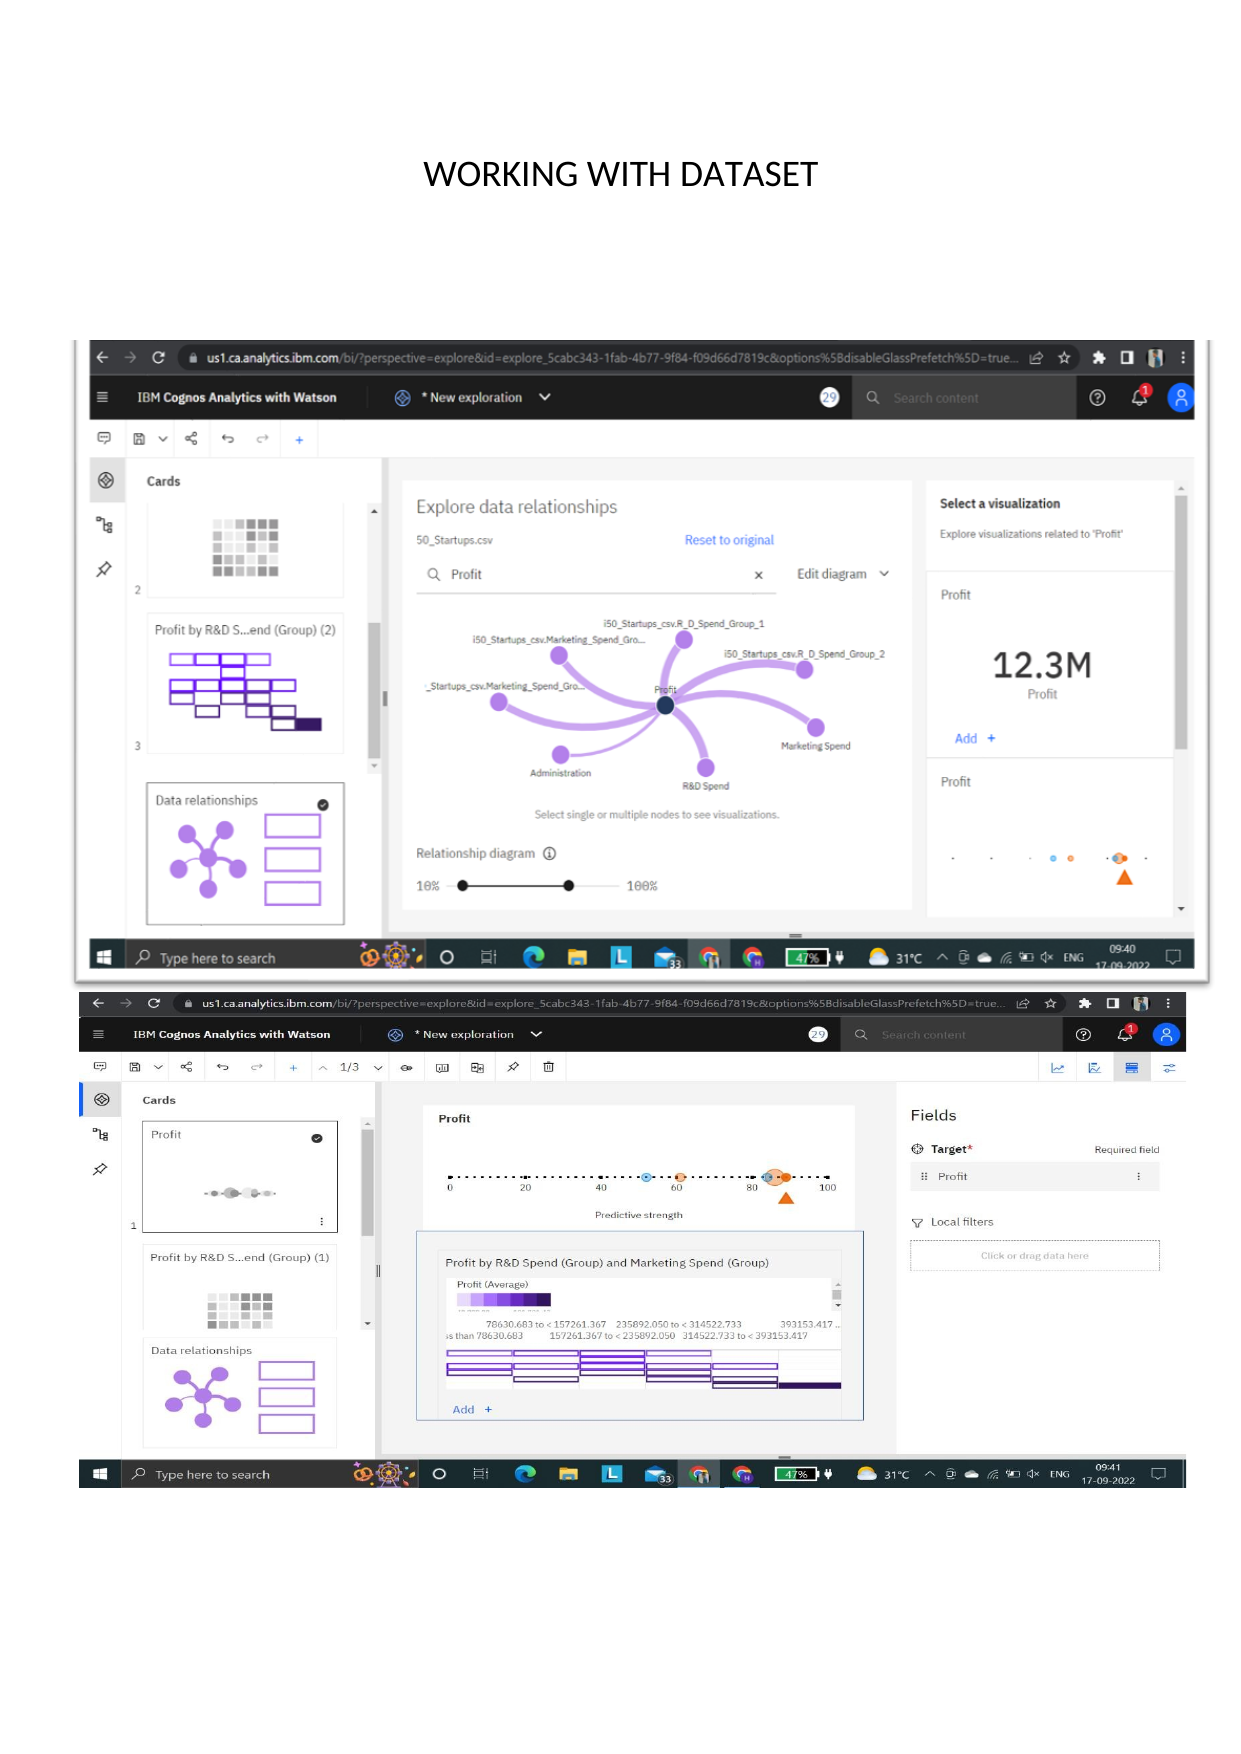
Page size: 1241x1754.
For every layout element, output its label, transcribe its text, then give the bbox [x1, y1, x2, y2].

picture [68, 340, 1216, 1488]
text WORKING WITH DATASET [421, 150, 820, 196]
